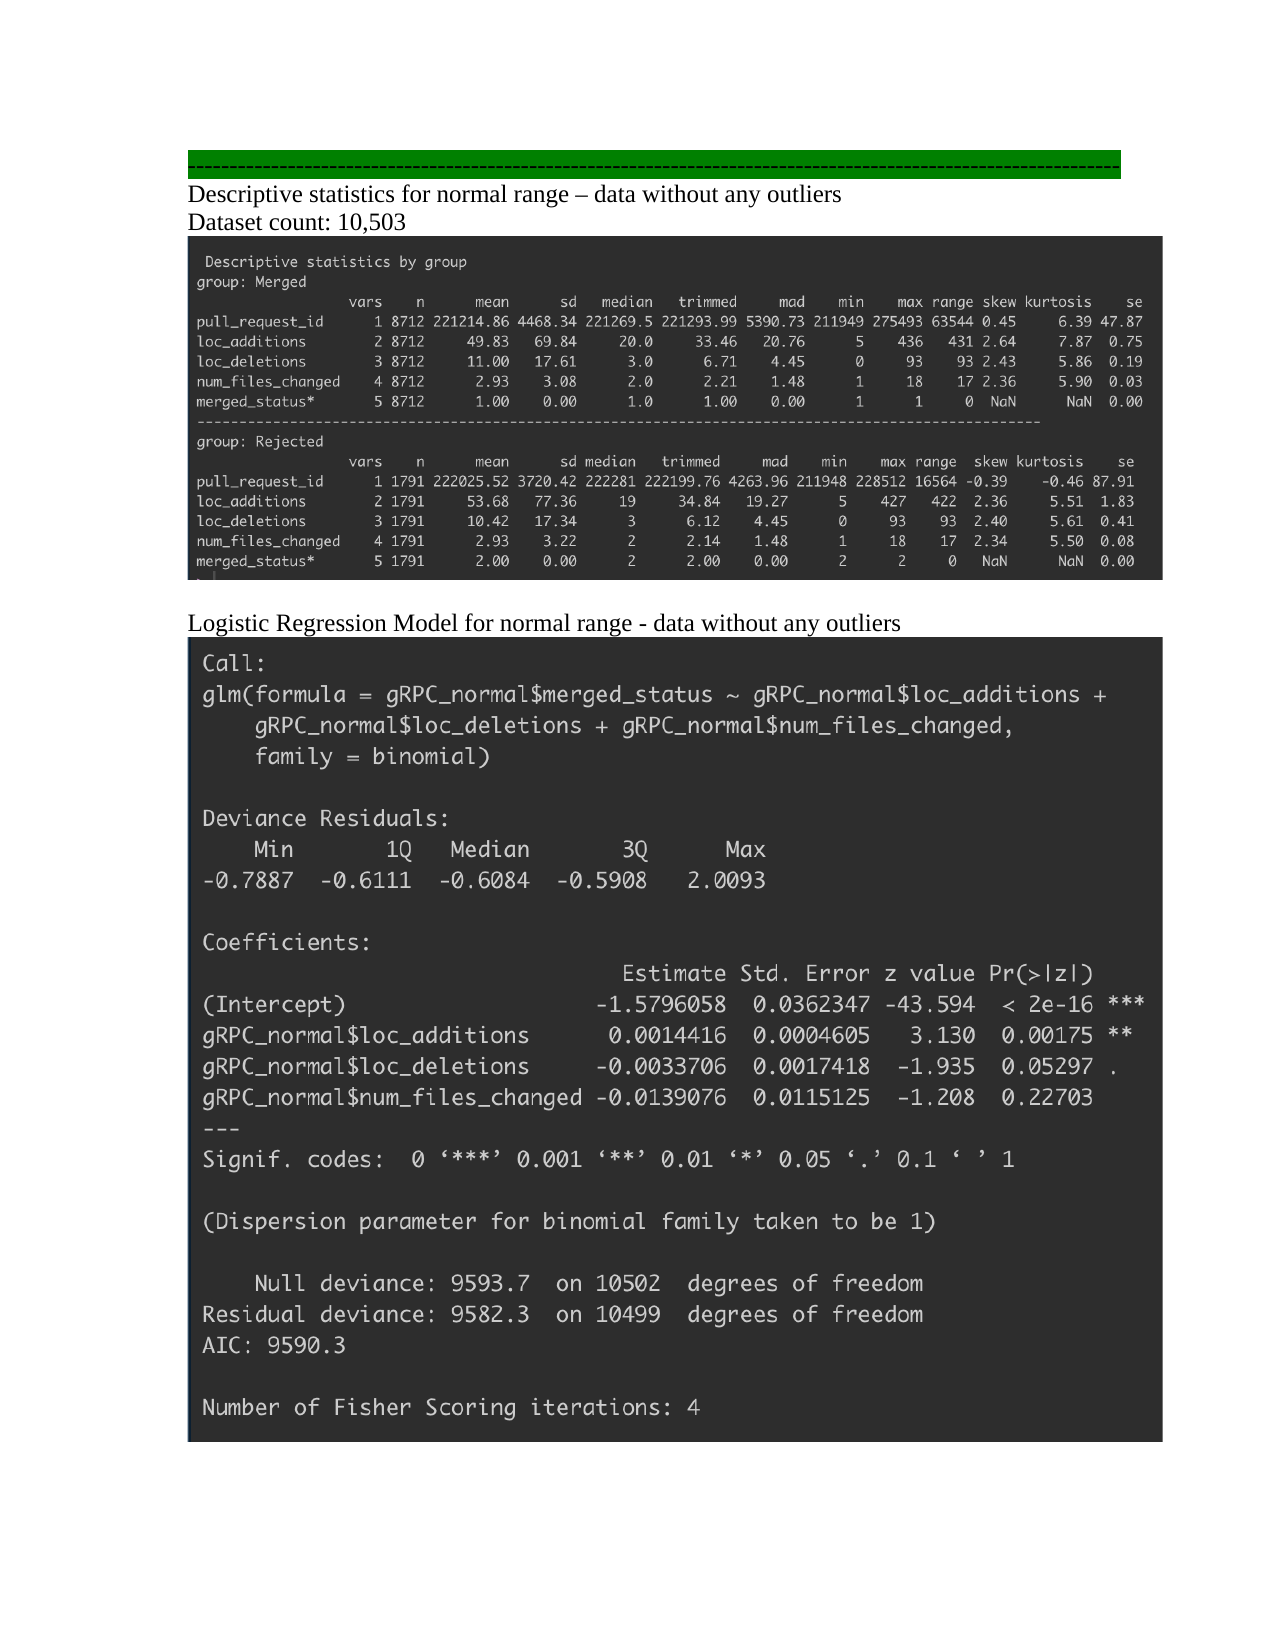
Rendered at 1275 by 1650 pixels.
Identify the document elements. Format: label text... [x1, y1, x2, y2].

picture [187, 637, 1163, 1442]
text Descriptive statistics for normal range – data without any outliers [187, 179, 1125, 207]
picture [187, 236, 1163, 580]
text Logistic Regression Model for normal range - data without any outliers [187, 608, 1125, 637]
text Dataset count: 10,503 [187, 207, 1125, 236]
